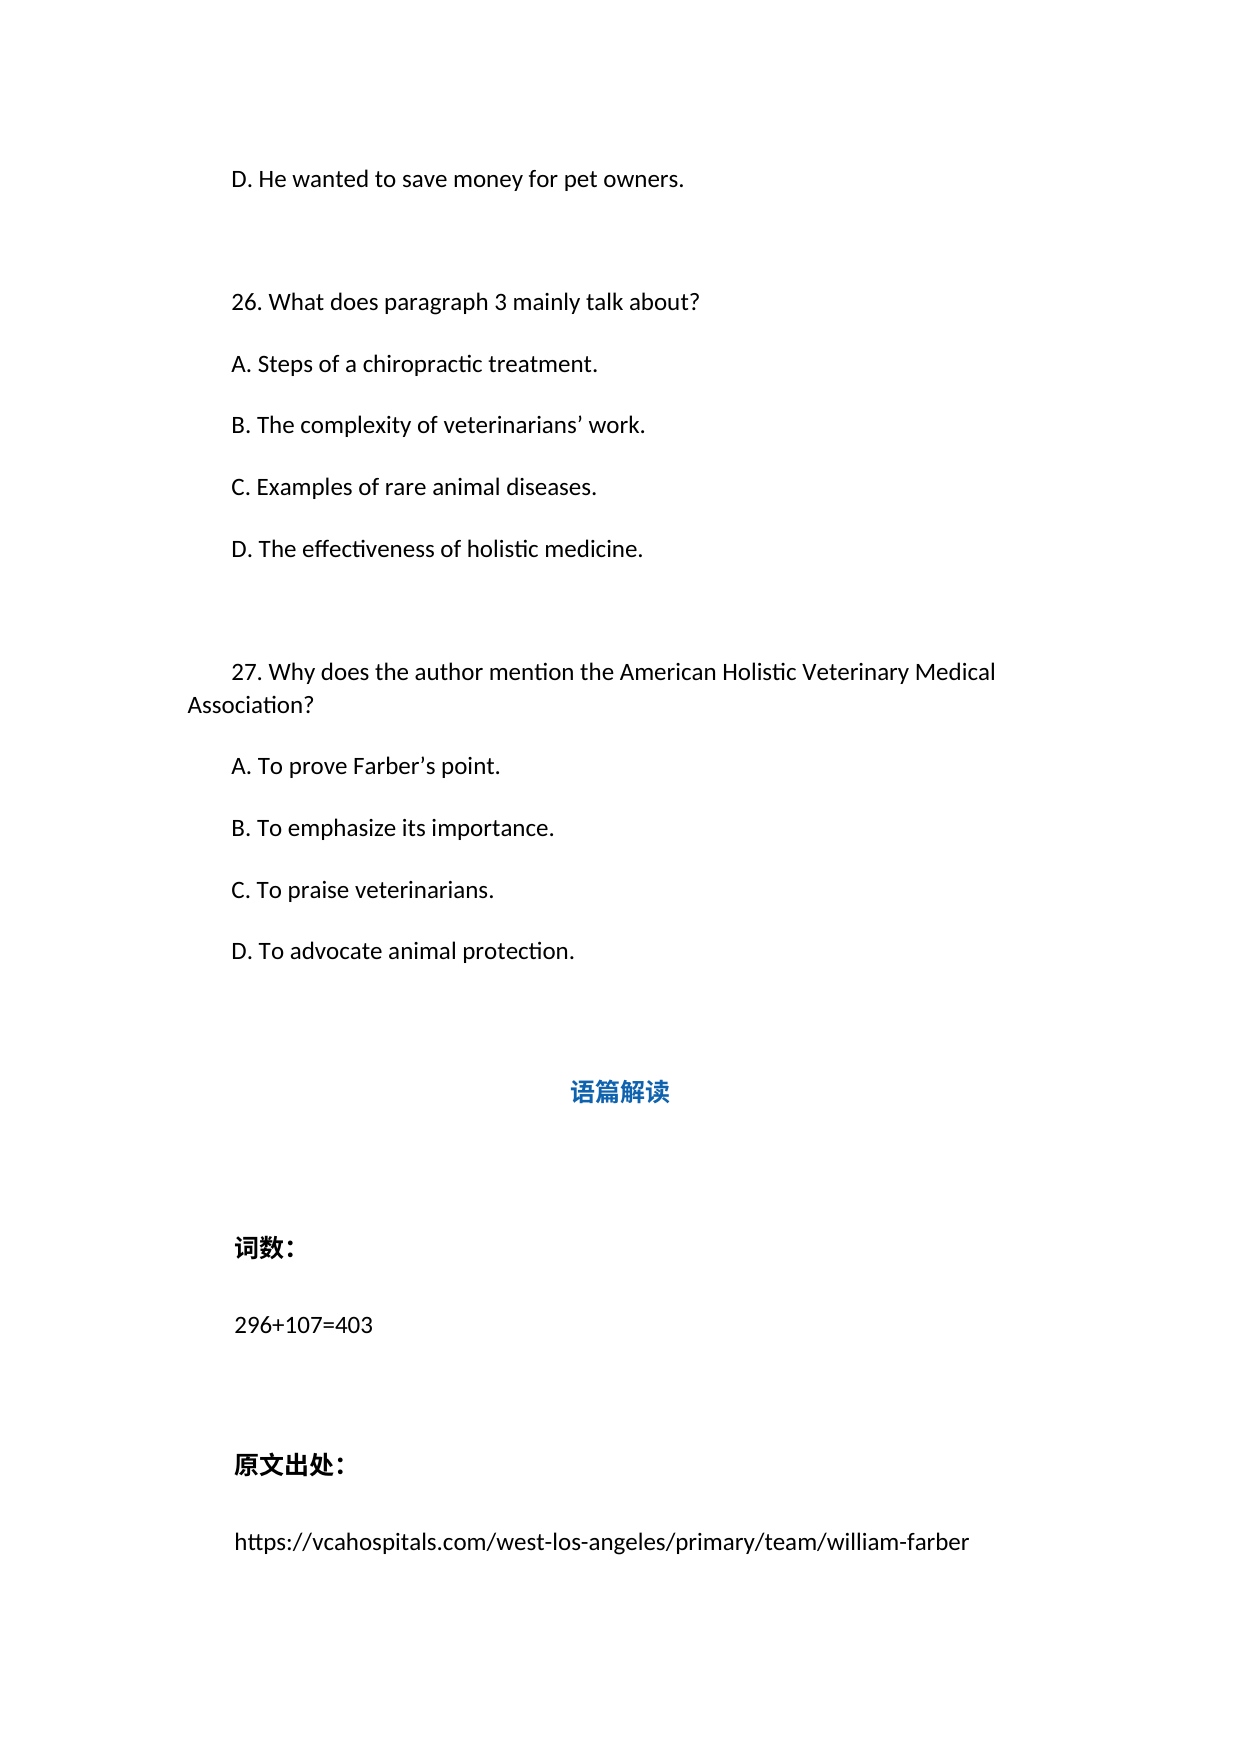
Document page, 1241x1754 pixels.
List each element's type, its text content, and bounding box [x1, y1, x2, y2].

text https://vcahospitals.com/west-los-angeles/primary/team/william-farber [187, 1525, 1053, 1558]
text C. To praise veterinarians. [187, 873, 1053, 905]
text 原文出处： [187, 1431, 1053, 1496]
text A. To prove Farber’s point. [187, 749, 1053, 782]
text A. Steps of a chiropractic treatment. [187, 347, 1053, 379]
text 27. Why does the author mention the American Holistic Veterinary Medical Association? [187, 655, 1053, 720]
text D. The effectiveness of holistic medicine. [187, 532, 1053, 564]
text D. To advocate animal protection. [187, 934, 1053, 967]
text B. To emphasize its importance. [187, 811, 1053, 844]
text 26. What does paragraph 3 mainly talk about? [187, 285, 1053, 318]
text 词数： [187, 1214, 1053, 1279]
text 296+107=403 [187, 1308, 1053, 1340]
text D. He wanted to save money for pet owners. [187, 162, 1053, 194]
text 语篇解读 [187, 1058, 1053, 1123]
text C. Examples of rare animal diseases. [187, 470, 1053, 503]
text B. The complexity of veterinarians’ work. [187, 409, 1053, 441]
